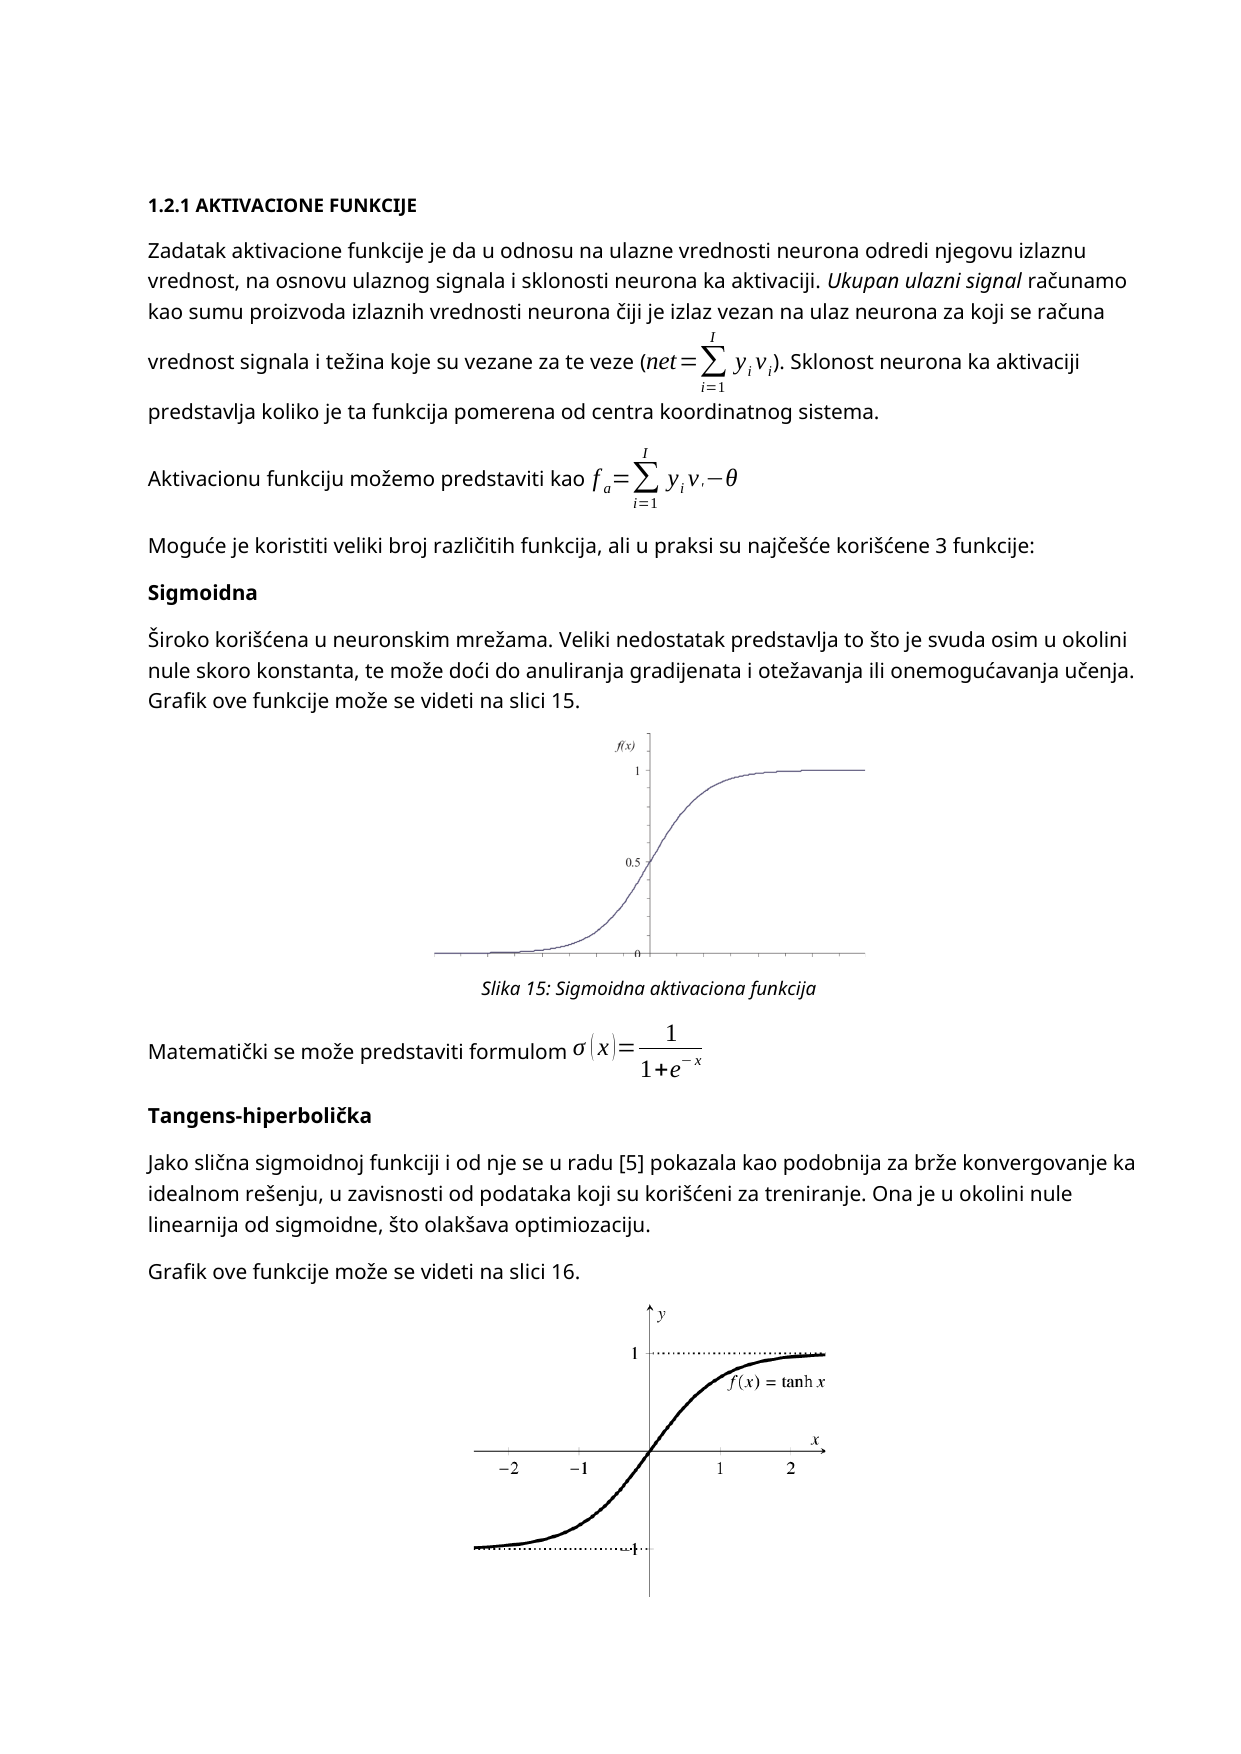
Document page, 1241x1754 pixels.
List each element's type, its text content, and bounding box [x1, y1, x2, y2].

picture [434, 733, 865, 957]
picture [473, 1304, 826, 1597]
text Zadatak aktivacione funkcije je da u odnosu na ulazne vrednosti neurona odredi njegovu izlaznu vrednost, na osnovu ulaznog signala i sklonosti neurona ka aktivaciji. Ukupan ulazni signal računamo kao sumu proizvoda izlaznih vrednosti neurona čiji je izlaz vezan na ulaz neurona za koji se računa vrednost signala i težina koje su vezane za te veze (). Sklonost neurona ka aktivaciji predstavlja koliko je ta funkcija pomerena od centra koordinatnog sistema. [148, 236, 1152, 426]
text Jako slična sigmoidnoj funkciji i od nje se u radu [5] pokazala kao podobnija za brže konvergovanje ka idealnom rešenju, u zavisnosti od podataka koji su korišćeni za treniranje. Ona je u okolini nule linearnija od sigmoidne, što olakšava optimiozaciju. [148, 1148, 1152, 1238]
text Grafik ove funkcije može se videti na slici 16. [148, 1257, 1152, 1285]
text Tangens-hiperbolička [148, 1101, 1152, 1129]
text Moguće je koristiti veliki broj različitih funkcija, ali u praksi su najčešće korišćene 3 funkcije: [148, 531, 1152, 559]
subtitle Slika 15: Sigmoidna aktivaciona funkcija [148, 976, 1152, 1001]
text Matematički se može predstaviti formulom [148, 1020, 1152, 1082]
subtitle 1.2.1 AKTIVACIONE FUNKCIJE [148, 192, 1152, 217]
text Aktivacionu funkciju možemo predstaviti kao [148, 445, 1152, 512]
text Široko korišćena u neuronskim mrežama. Veliki nedostatak predstavlja to što je svuda osim u okolini nule skoro konstanta, te može doći do anuliranja gradijenata i otežavanja ili onemogućavanja učenja. Grafik ove funkcije može se videti na slici 15. [148, 625, 1152, 715]
text Sigmoidna [148, 578, 1152, 607]
